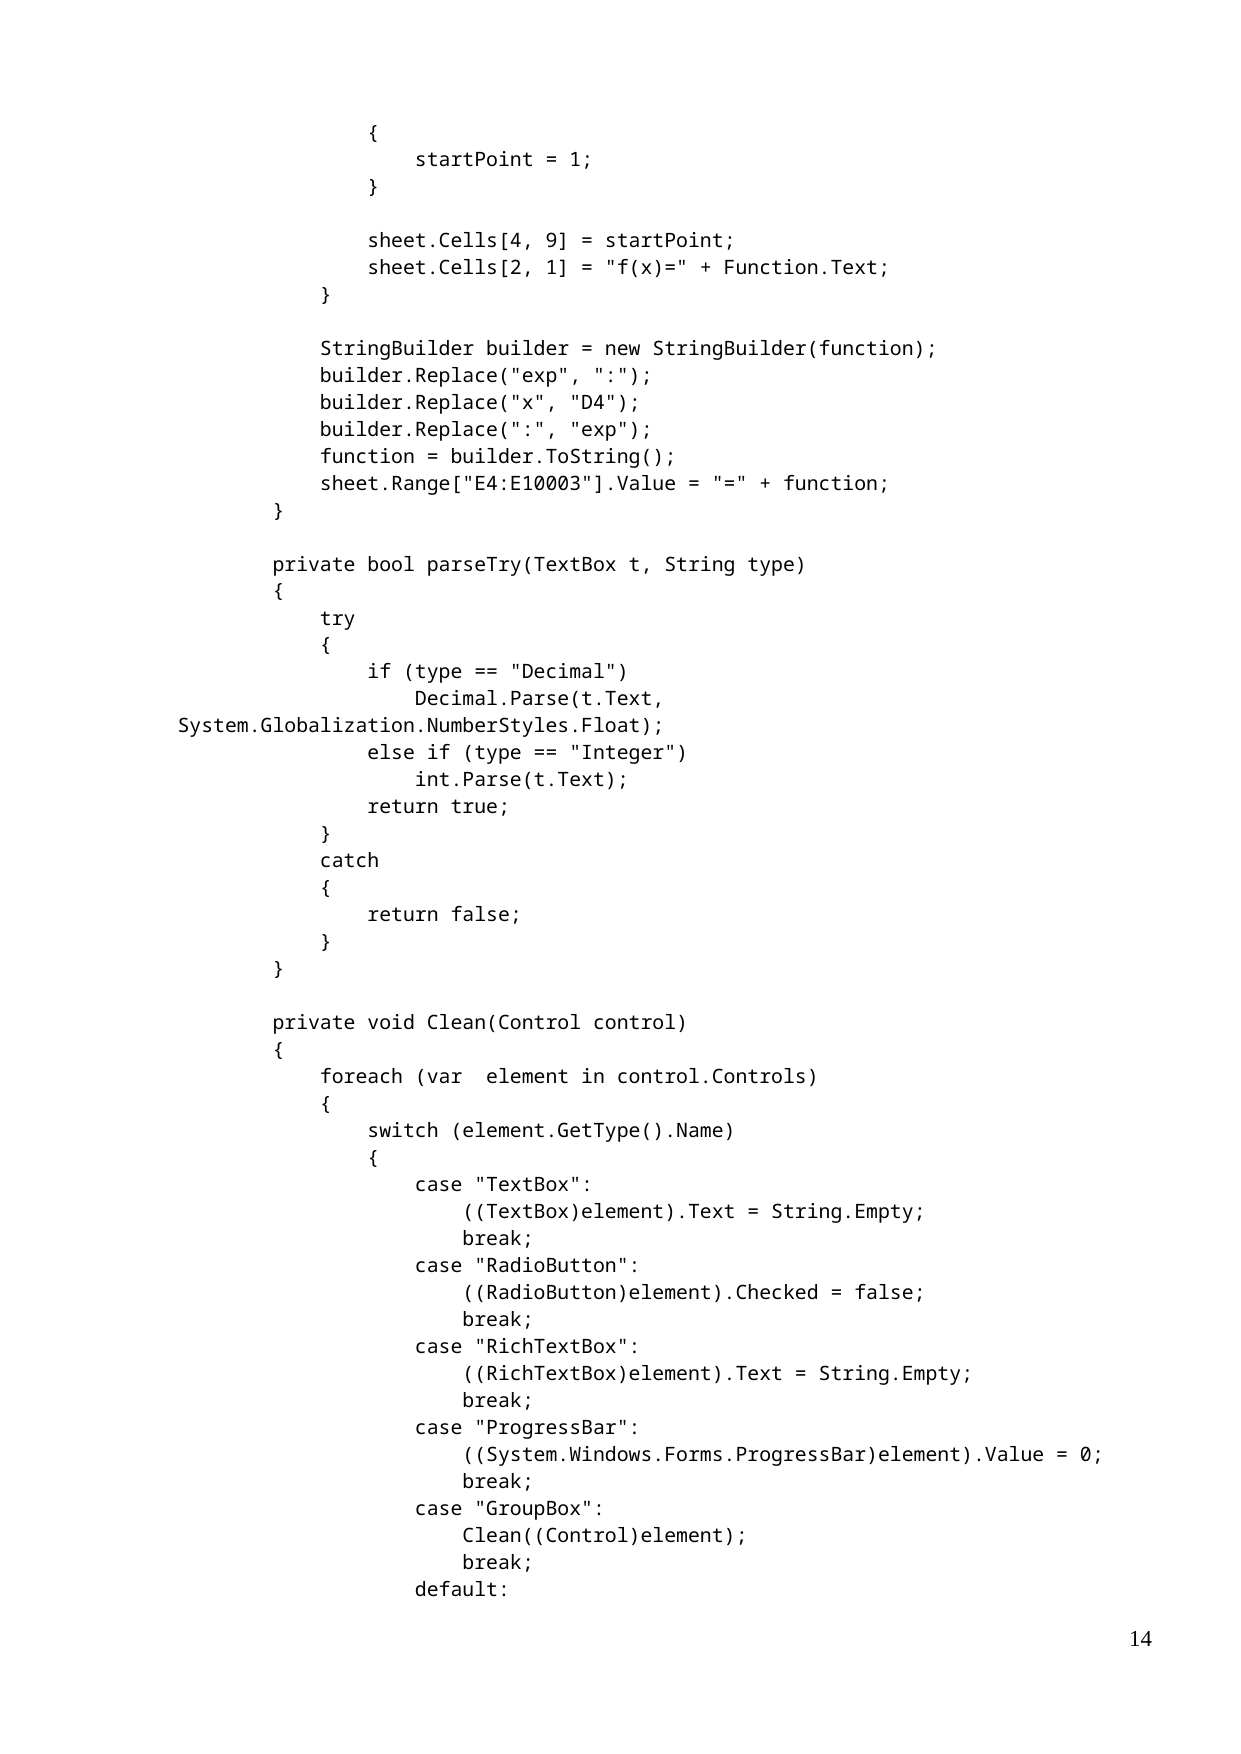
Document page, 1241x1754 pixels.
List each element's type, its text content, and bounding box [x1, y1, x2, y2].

text { [177, 118, 1152, 145]
text break; [177, 1224, 1152, 1251]
text } [177, 172, 1152, 199]
text { [177, 1035, 1152, 1062]
text ((RichTextBox)element).Text = String.Empty; [177, 1359, 1152, 1386]
text sheet.Range["E4:E10003"].Value = "=" + function; [177, 469, 1152, 496]
text foreach (var element in control.Controls) [177, 1062, 1152, 1089]
text else if (type == "Integer") [177, 739, 1152, 766]
text ((System.Windows.Forms.ProgressBar)element).Value = 0; [177, 1440, 1152, 1467]
text private void Clean(Control control) [177, 1008, 1152, 1035]
text return true; [177, 793, 1152, 819]
text { [177, 1089, 1152, 1116]
text break; [177, 1386, 1152, 1413]
text break; [177, 1467, 1152, 1494]
text Clean((Control)element); [177, 1521, 1152, 1548]
text { [177, 577, 1152, 604]
text catch [177, 847, 1152, 873]
text case "GroupBox": [177, 1494, 1152, 1521]
text builder.Replace("x", "D4"); [177, 388, 1152, 415]
text { [177, 631, 1152, 658]
text Decimal.Parse(t.Text, System.Globalization.NumberStyles.Float); [177, 685, 1152, 739]
text { [177, 873, 1152, 901]
text function = builder.ToString(); [177, 442, 1152, 469]
text break; [177, 1548, 1152, 1575]
text case "RadioButton": [177, 1251, 1152, 1278]
text ((TextBox)element).Text = String.Empty; [177, 1197, 1152, 1224]
text int.Parse(t.Text); [177, 766, 1152, 793]
text builder.Replace("exp", ":"); [177, 361, 1152, 388]
text } [177, 927, 1152, 954]
text StringBuilder builder = new StringBuilder(function); [177, 334, 1152, 361]
text } [177, 280, 1152, 307]
text if (type == "Decimal") [177, 658, 1152, 685]
text } [177, 496, 1152, 523]
text startPoint = 1; [177, 145, 1152, 172]
text switch (element.GetType().Name) [177, 1116, 1152, 1143]
text builder.Replace(":", "exp"); [177, 415, 1152, 442]
text break; [177, 1305, 1152, 1332]
text } [177, 954, 1152, 981]
text default: [177, 1575, 1152, 1602]
text try [177, 604, 1152, 631]
text case "TextBox": [177, 1170, 1152, 1197]
text case "RichTextBox": [177, 1332, 1152, 1359]
text { [177, 1143, 1152, 1170]
text sheet.Cells[4, 9] = startPoint; [177, 226, 1152, 253]
text sheet.Cells[2, 1] = "f(x)=" + Function.Text; [177, 253, 1152, 280]
text } [177, 819, 1152, 847]
text case "ProgressBar": [177, 1413, 1152, 1440]
text private bool parseTry(TextBox t, String type) [177, 550, 1152, 577]
text return false; [177, 901, 1152, 927]
text ((RadioButton)element).Checked = false; [177, 1278, 1152, 1305]
